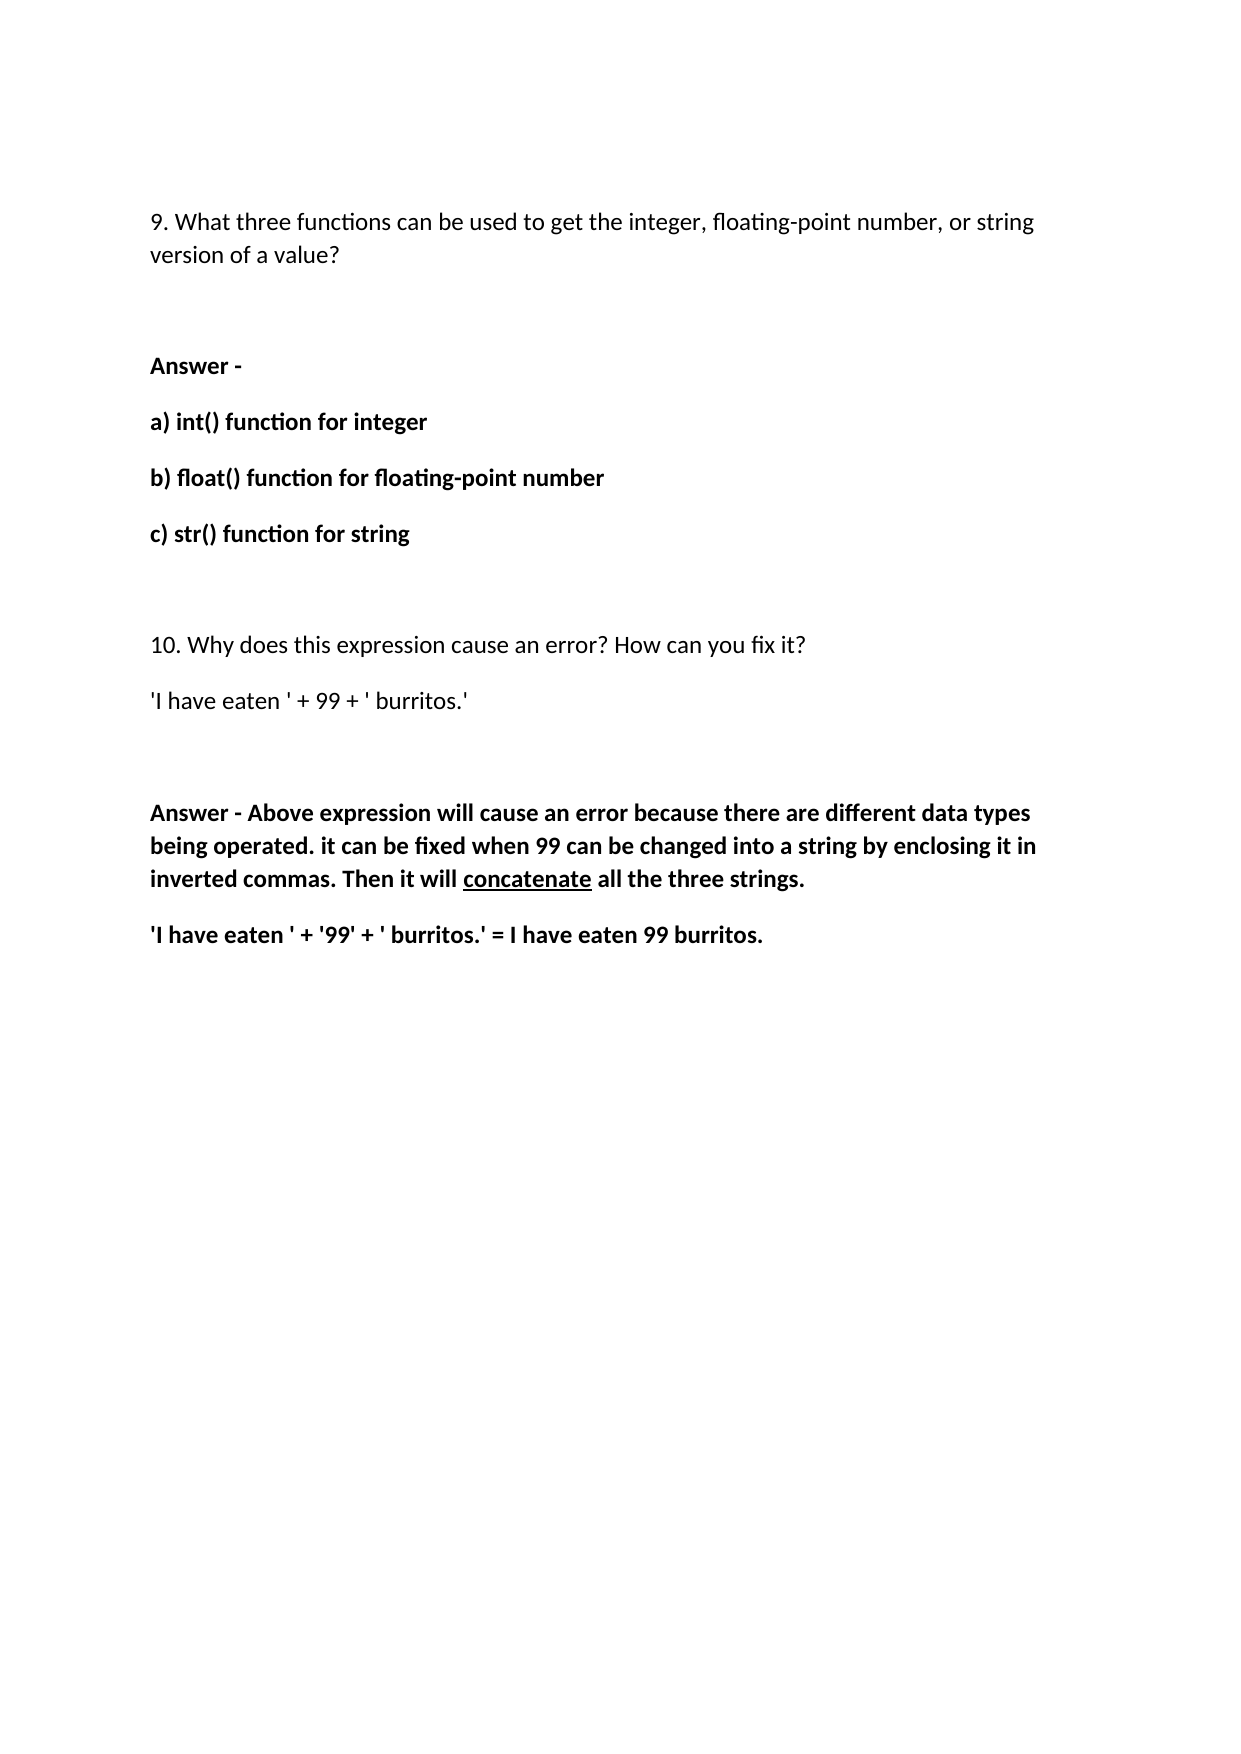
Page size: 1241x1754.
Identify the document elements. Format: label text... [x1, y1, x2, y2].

text a) int() function for integer [150, 406, 1090, 437]
text 9. What three functions can be used to get the integer, floating-point number, or string version of a value? [150, 206, 1090, 269]
text c) str() function for string [150, 518, 1090, 548]
text b) float() function for floating-point number [150, 462, 1090, 493]
text Answer - [150, 350, 1090, 381]
text 'I have eaten ' + 99 + ' burritos.' [150, 685, 1090, 716]
text 10. Why does this expression cause an error? How can you fix it? [150, 629, 1090, 660]
text 'I have eaten ' + '99' + ' burritos.' = I have eaten 99 burritos. [150, 919, 1090, 949]
text Answer - Above expression will cause an error because there are different data types being operated. it can be fixed when 99 can be changed into a string by enclosing it in inverted commas. Then it will concatenate all the three strings. [150, 797, 1090, 893]
